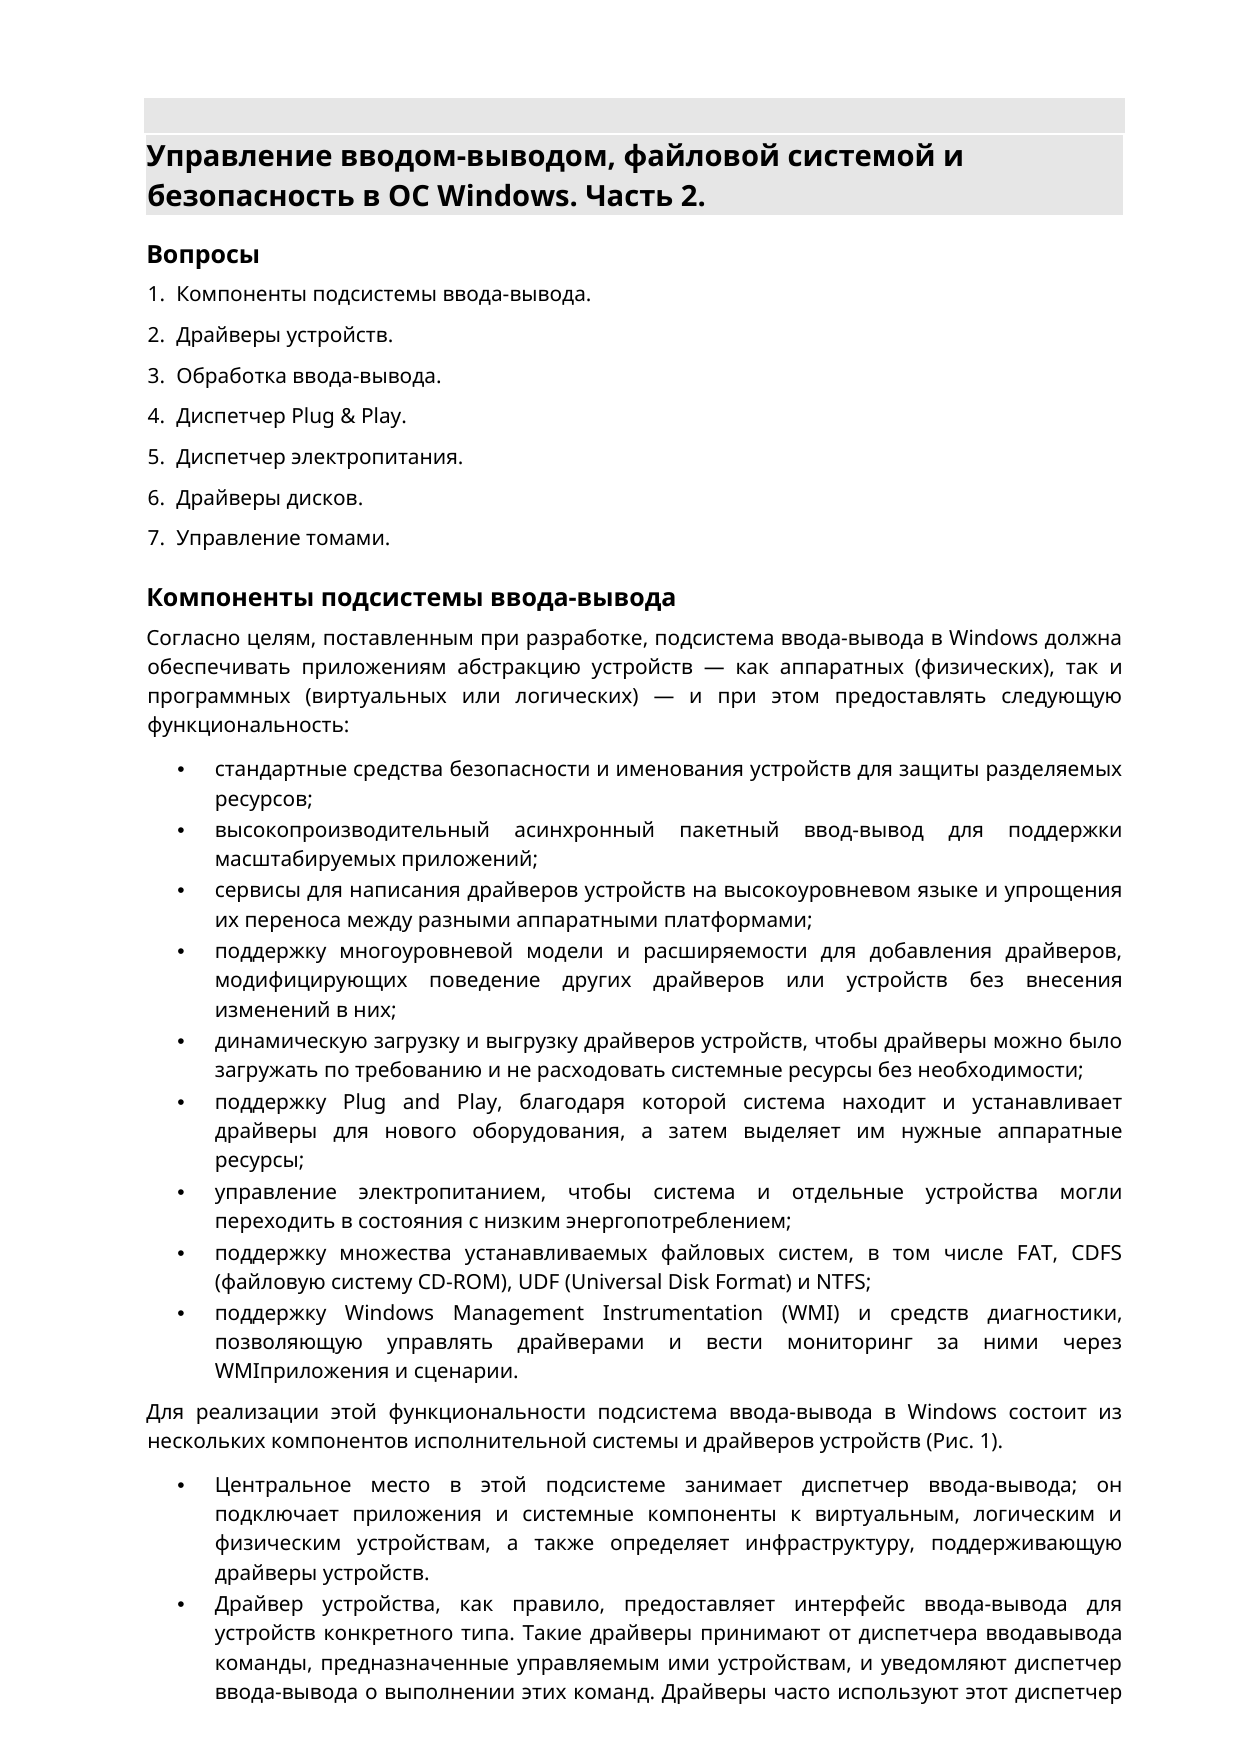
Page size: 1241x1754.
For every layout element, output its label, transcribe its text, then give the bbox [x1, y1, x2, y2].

text Согласно целям, поставленным при разработке, подсистема ввода-вывода в Windows должна обеспечивать приложениям абстракцию устройств — как аппаратных (физических), так и программных (виртуальных или логических) — и при этом предоставлять следующую функциональность: [146, 623, 1123, 739]
list Центральное место в этой подсистеме занимает диспетчер ввода-вывода; он подключает приложения и системные компоненты к виртуальным, логическим и физическим устройствам, а также определяет инфраструктуру, поддерживающую драйверы устройств. [177, 1470, 1123, 1586]
list сервисы для написания драйверов устройств на высокоуровневом языке и упрощения их переноса между разными аппаратными платформами; [177, 876, 1123, 933]
list Диспетчер Plug & Play. [147, 401, 1123, 430]
list Диспетчер электропитания. [147, 442, 1123, 470]
list поддержку Windows Management Instrumentation (WMI) и средств диагностики, позволяющую управлять драйверами и вести мониторинг за ними через WMIприложения и сценарии. [177, 1298, 1123, 1385]
text Для реализации этой функциональности подсистема ввода-вывода в Windows состоит из нескольких компонентов исполнительной системы и драйверов устройств (Рис. 1). [146, 1397, 1123, 1455]
list стандартные средства безопасности и именования устройств для защиты разделяемых ресурсов; [177, 754, 1123, 812]
list Драйверы устройств. [147, 320, 1123, 348]
subtitle Управление вводом-выводом, файловой системой и безопасность в ОС Windows. Часть 2. [146, 135, 1123, 215]
list высокопроизводительный асинхронный пакетный ввод-вывод для поддержки масштабируемых приложений; [177, 815, 1123, 872]
subtitle Компоненты подсистемы ввода-вывода [146, 579, 1123, 613]
list Управление томами. [147, 523, 1123, 552]
list поддержку множества устанавливаемых файловых систем, в том числе FAT, CDFS (файловую систему CD-ROM), UDF (Universal Disk Format) и NTFS; [177, 1238, 1123, 1296]
list Драйверы дисков. [147, 483, 1123, 511]
list Компоненты подсистемы ввода-вывода. [147, 279, 1123, 308]
list поддержку многоуровневой модели и расширяемости для добавления драйверов, модифицирующих поведение других драйверов или устройств без внесения изменений в них; [177, 936, 1123, 1023]
list динамическую загрузку и выгрузку драйверов устройств, чтобы драйверы можно было загружать по требованию и не расходовать системные ресурсы без необходимости; [177, 1026, 1123, 1084]
list управление электропитанием, чтобы система и отдельные устройства могли переходить в состояния с низким энергопотреблением; [177, 1177, 1123, 1235]
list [177, 1589, 1123, 1706]
subtitle Вопросы [146, 236, 1123, 270]
list Обработка ввода-вывода. [147, 361, 1123, 389]
list поддержку Plug and Play, благодаря которой система находит и устанавливает драйверы для нового оборудования, а затем выделяет им нужные аппаратные ресурсы; [177, 1087, 1123, 1174]
